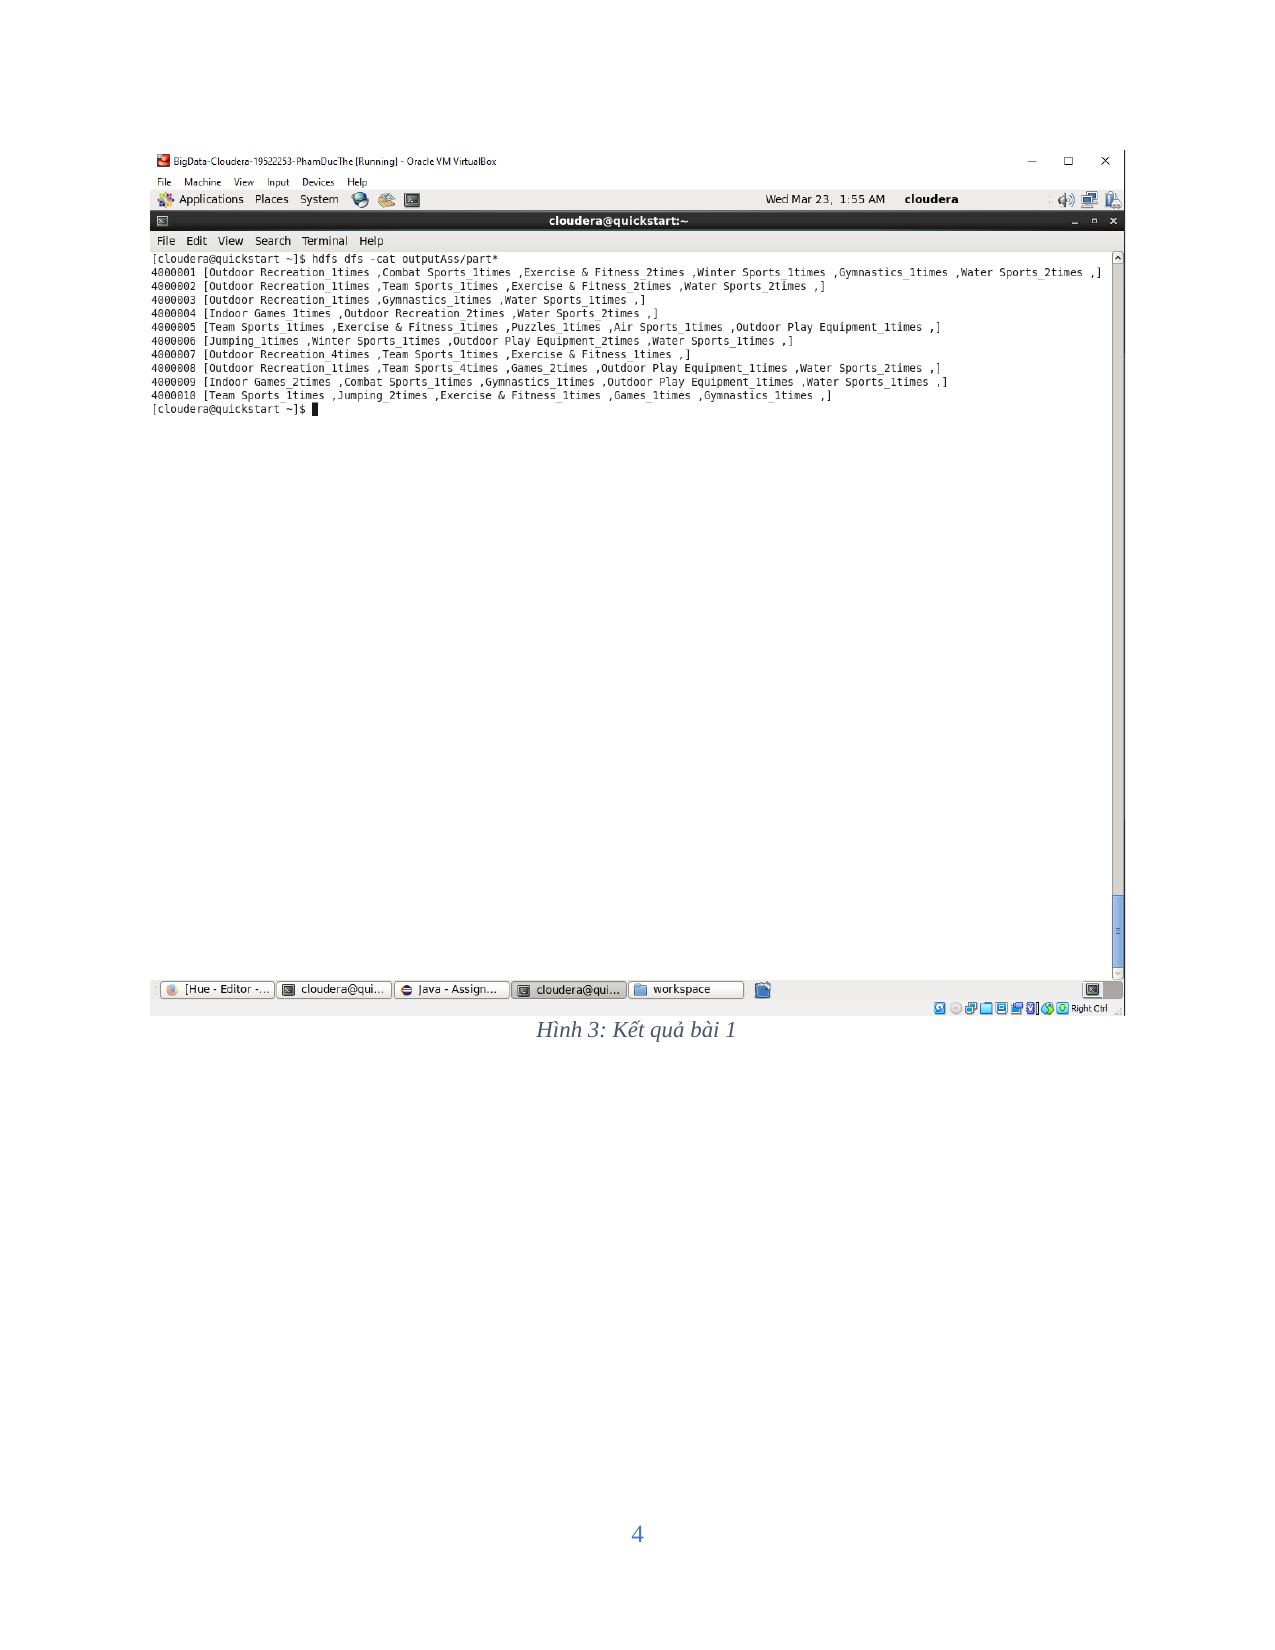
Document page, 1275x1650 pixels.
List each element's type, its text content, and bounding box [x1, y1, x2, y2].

picture [150, 150, 1125, 1016]
text Hình 3: Kết quả bài 1 [150, 1016, 1125, 1042]
